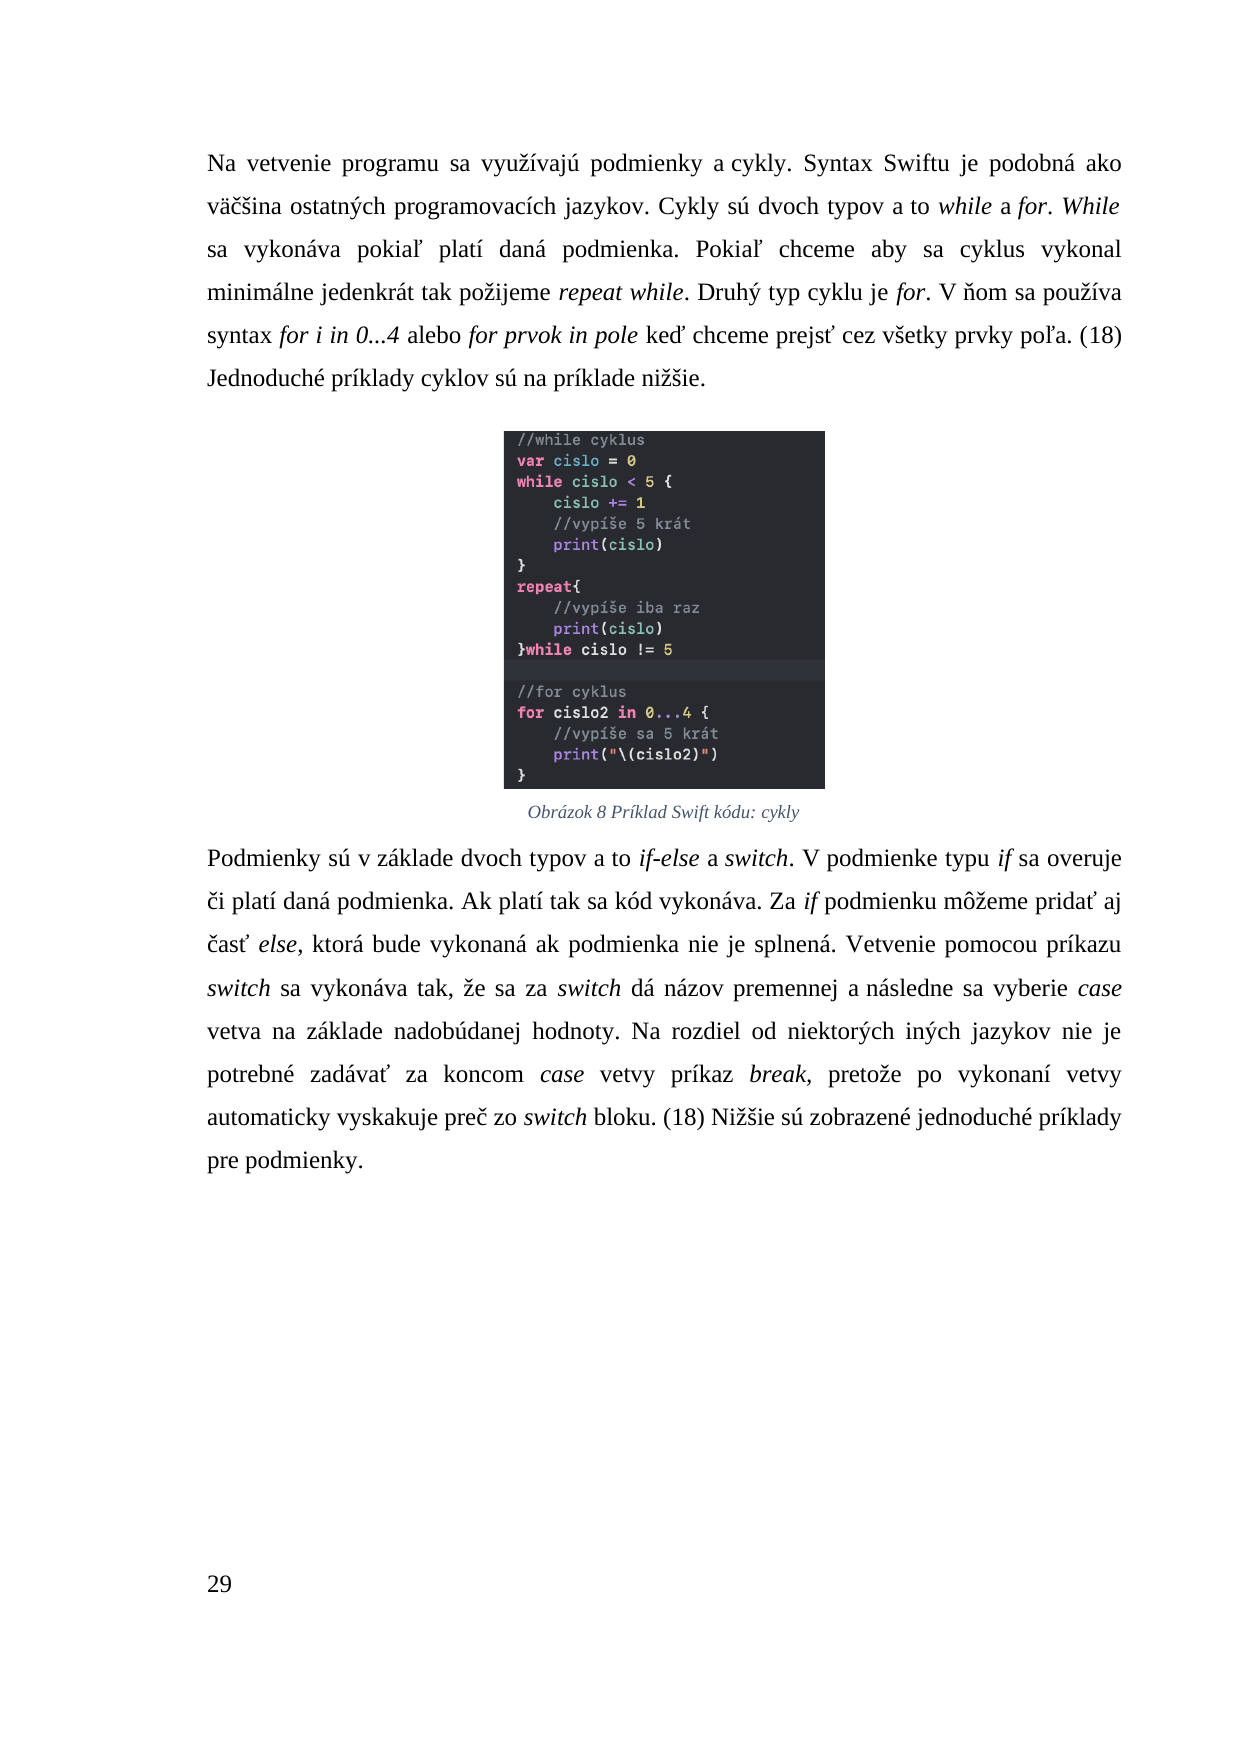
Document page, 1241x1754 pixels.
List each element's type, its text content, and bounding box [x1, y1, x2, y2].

text Podmienky sú v základe dvoch typov a to if-else a switch. V podmienke typu if sa overuje či platí daná podmienka. Ak platí tak sa kód vykonáva. Za if podmienku môžeme pridať aj časť else, ktorá bude vykonaná ak podmienka nie je splnená. Vetvenie pomocou príkazu switch sa vykonáva tak, že sa za switch dá názov premennej a následne sa vyberie case vetva na základe nadobúdanej hodnoty. Na rozdiel od niektorých iných jazykov nie je potrebné zadávať za koncom case vetvy príkaz break, pretože po vykonaní vetvy automaticky vyskakuje preč zo switch bloku. (18) Nižšie sú zobrazené jednoduché príklady pre podmienky. [207, 843, 1122, 1174]
text Obrázok 8 Príklad Swift kódu: cykly [207, 801, 1122, 822]
picture [503, 431, 825, 789]
text Na vetvenie programu sa využívajú podmienky a cykly. Syntax Swiftu je podobná ako väčšina ostatných programovacích jazykov. Cykly sú dvoch typov a to while a for. While sa vykonáva pokiaľ platí daná podmienka. Pokiaľ chceme aby sa cyklus vykonal minimálne jedenkrát tak požijeme repeat while. Druhý typ cyklu je for. V ňom sa používa syntax for i in 0...4 alebo for prvok in pole keď chceme prejsť cez všetky prvky poľa. (18) Jednoduché príklady cyklov sú na príklade nižšie. [207, 148, 1122, 392]
